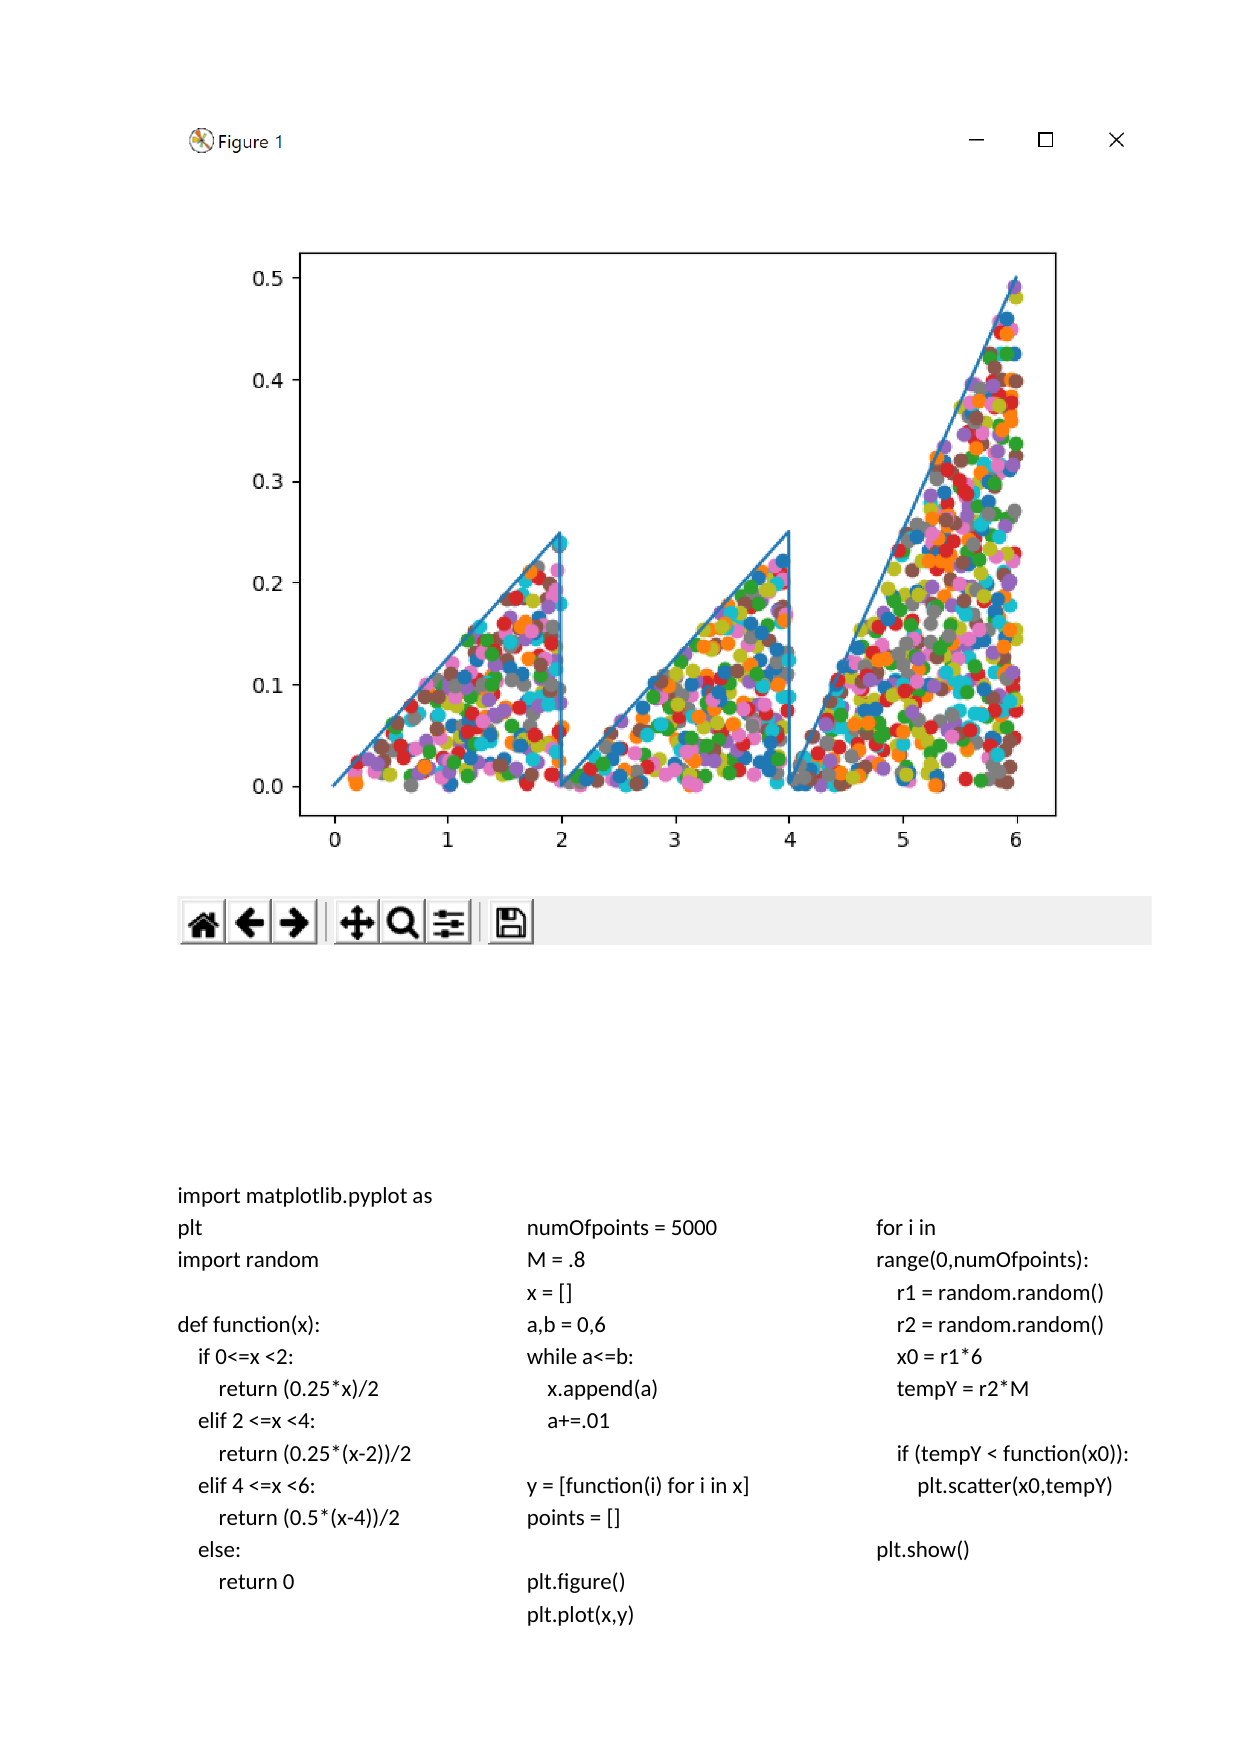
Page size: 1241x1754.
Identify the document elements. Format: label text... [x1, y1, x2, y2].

text r2 = random.random() [876, 1310, 1152, 1338]
text x0 = r1*6 [876, 1342, 1152, 1370]
text return (0.5*(x-4))/2 [177, 1503, 453, 1531]
text plt.show() [876, 1535, 1152, 1563]
text plt.plot(x,y) [527, 1600, 802, 1628]
text elif 4 <=x <6: [177, 1471, 453, 1499]
text while a<=b: [527, 1342, 802, 1370]
text plt.scatter(x0,tempY) [876, 1471, 1152, 1499]
text if 0<=x <2: [177, 1342, 453, 1370]
text M = .8 [527, 1246, 802, 1274]
text tempY = r2*M [876, 1374, 1152, 1402]
text elif 2 <=x <4: [177, 1407, 453, 1434]
picture [177, 118, 1152, 945]
text return (0.25*x)/2 [177, 1374, 453, 1402]
text a+=.01 [527, 1407, 802, 1434]
text return (0.25*(x-2))/2 [177, 1439, 453, 1467]
text import random [177, 1246, 453, 1274]
text a,b = 0,6 [527, 1310, 802, 1338]
text return 0 [177, 1567, 453, 1596]
text points = [] [527, 1503, 802, 1531]
text plt.figure() [527, 1567, 802, 1596]
text import matplotlib.pyplot as plt [177, 1181, 453, 1241]
text def function(x): [177, 1310, 453, 1338]
text x.append(a) [527, 1374, 802, 1402]
text if (tempY < function(x0)): [876, 1439, 1152, 1467]
text r1 = random.random() [876, 1278, 1152, 1306]
text y = [function(i) for i in x] [527, 1471, 802, 1499]
text for i in range(0,numOfpoints): [876, 1213, 1152, 1274]
text else: [177, 1535, 453, 1563]
text numOfpoints = 5000 [527, 1213, 802, 1241]
text x = [] [527, 1278, 802, 1306]
